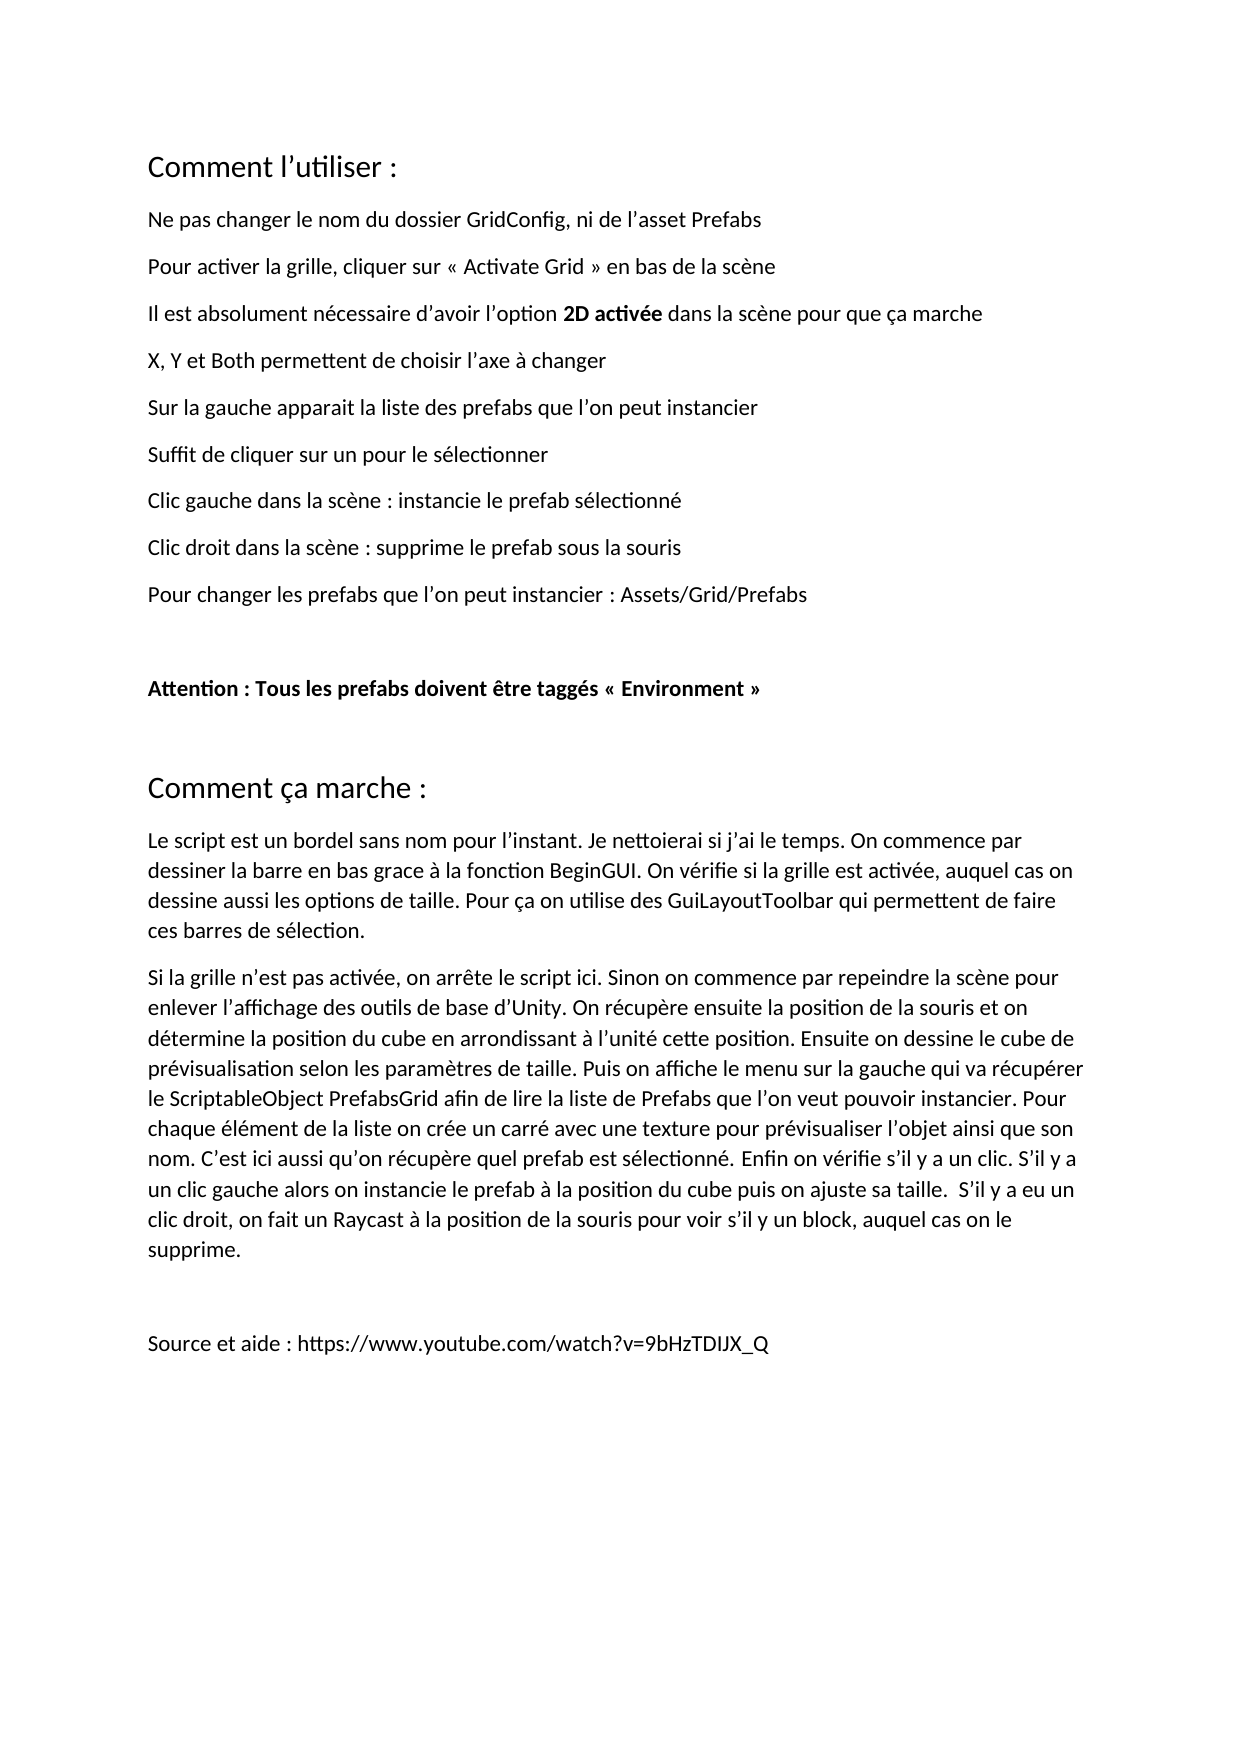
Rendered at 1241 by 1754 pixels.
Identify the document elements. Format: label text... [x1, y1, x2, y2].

text Ne pas changer le nom du dossier GridConfig, ni de l’asset Prefabs [148, 205, 1093, 233]
text X, Y et Both permettent de choisir l’axe à changer [148, 346, 1093, 374]
text Pour changer les prefabs que l’on peut instancier : Assets/Grid/Prefabs [148, 580, 1093, 608]
text Clic gauche dans la scène : instancie le prefab sélectionné [148, 487, 1093, 515]
text Le script est un bordel sans nom pour l’instant. Je nettoierai si j’ai le temps. On commence par dessiner la barre en bas grace à la fonction BeginGUI. On vérifie si la grille est activée, auquel cas on dessine aussi les options de taille. Pour ça on utilise des GuiLayoutToolbar qui permettent de faire ces barres de sélection. [148, 826, 1093, 944]
text Clic droit dans la scène : supprime le prefab sous la souris [148, 533, 1093, 562]
text Suffit de cliquer sur un pour le sélectionner [148, 440, 1093, 468]
text Attention : Tous les prefabs doivent être taggés « Environment » [148, 674, 1093, 702]
text Comment l’utiliser : [148, 148, 1093, 186]
text Comment ça marche : [148, 768, 1093, 806]
text Sur la gauche apparait la liste des prefabs que l’on peut instancier [148, 393, 1093, 421]
text Il est absolument nécessaire d’avoir l’option 2D activée dans la scène pour que ça marche [148, 299, 1093, 327]
text Source et aide : https://www.youtube.com/watch?v=9bHzTDIJX_Q [148, 1329, 1093, 1357]
text Pour activer la grille, cliquer sur « Activate Grid » en bas de la scène [148, 252, 1093, 280]
text Si la grille n’est pas activée, on arrête le script ici. Sinon on commence par repeindre la scène pour enlever l’affichage des outils de base d’Unity. On récupère ensuite la position de la souris et on détermine la position du cube en arrondissant à l’unité cette position. Ensuite on dessine le cube de prévisualisation selon les paramètres de taille. Puis on affiche le menu sur la gauche qui va récupérer le ScriptableObject PrefabsGrid afin de lire la liste de Prefabs que l’on veut pouvoir instancier. Pour chaque élément de la liste on crée un carré avec une texture pour prévisualiser l’objet ainsi que son nom. C’est ici aussi qu’on récupère quel prefab est sélectionné. Enfin on vérifie s’il y a un clic. S’il y a un clic gauche alors on instancie le prefab à la position du cube puis on ajuste sa taille. S’il y a eu un clic droit, on fait un Raycast à la position de la souris pour voir s’il y un block, auquel cas on le supprime. [148, 963, 1093, 1263]
